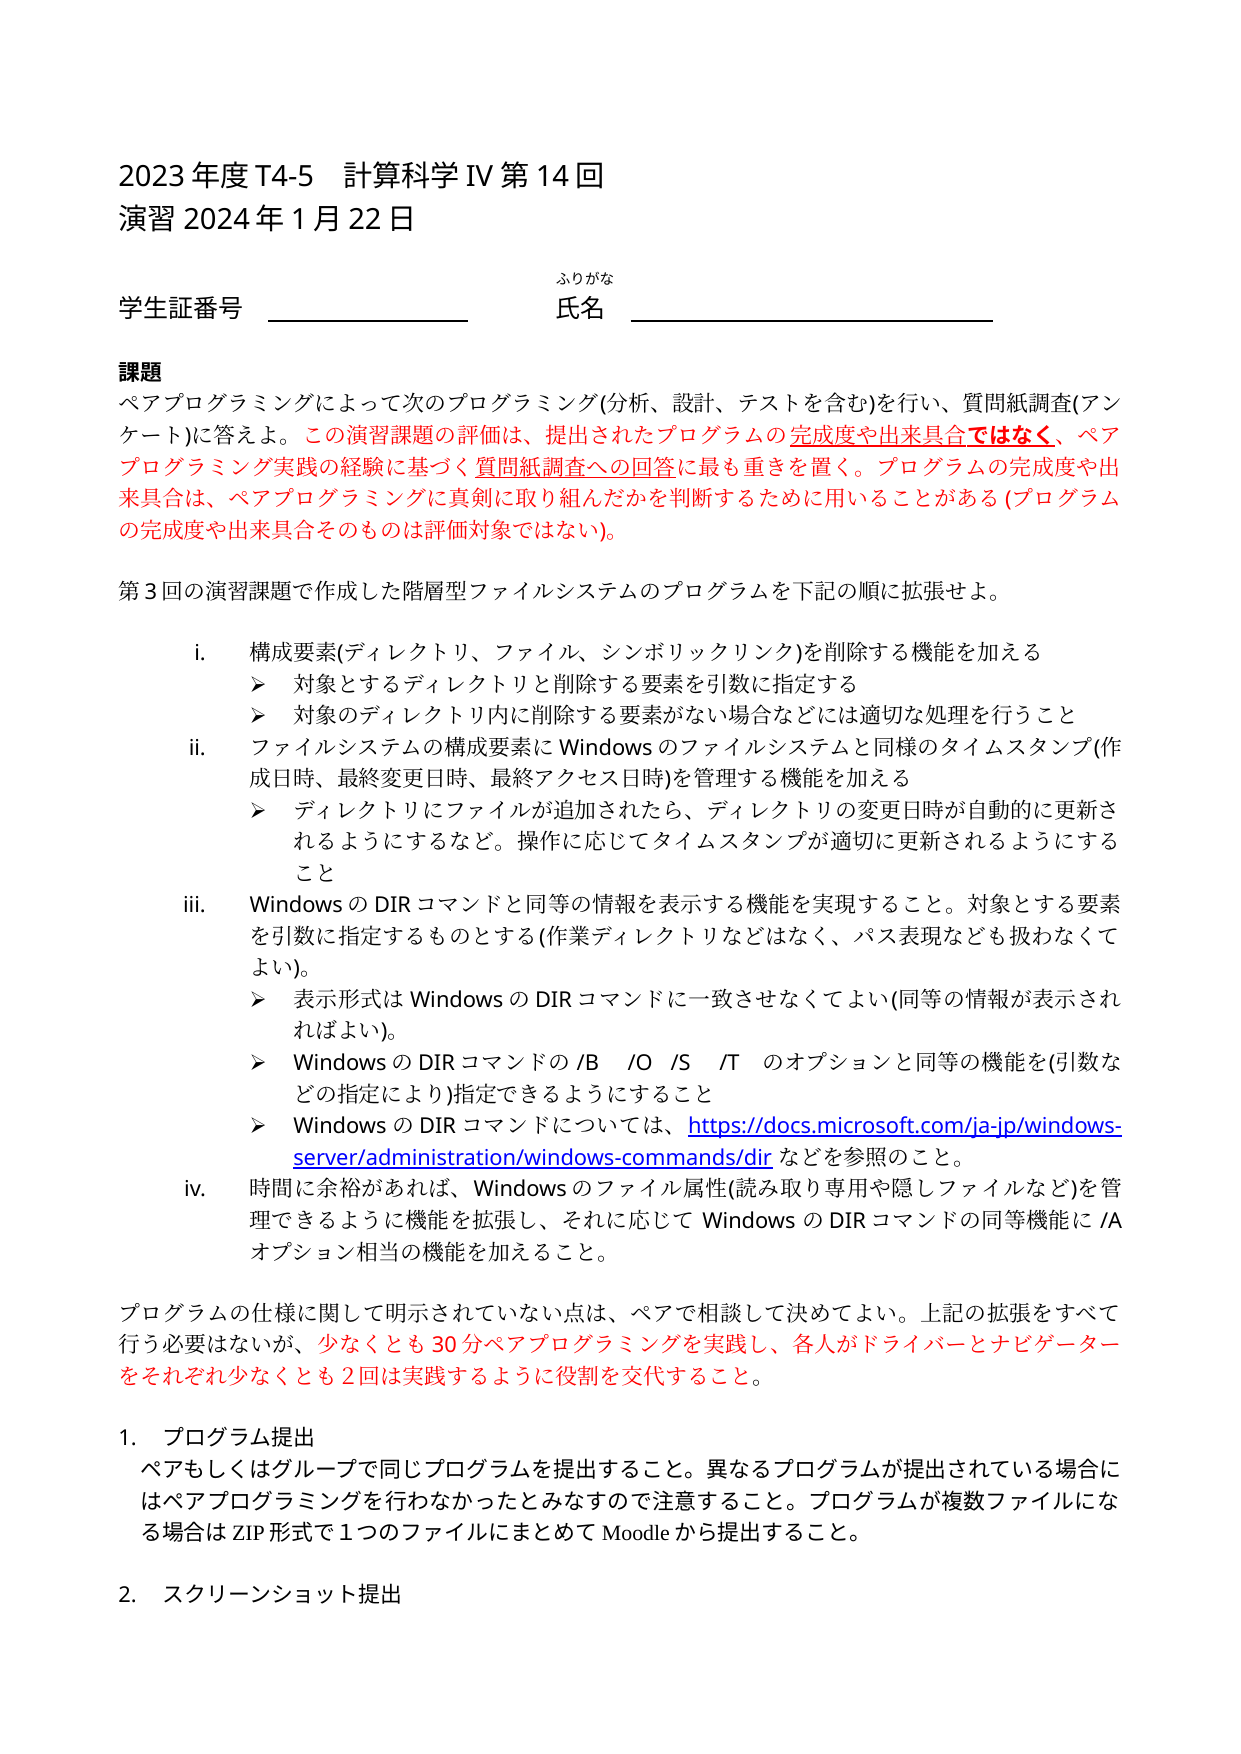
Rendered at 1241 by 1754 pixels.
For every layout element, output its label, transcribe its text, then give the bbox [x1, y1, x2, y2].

text 学生証番号 氏名 [118, 289, 1122, 325]
list WindowsのDIRコマンドと同等の情報を表示する機能を実現すること。対象とする要素を引数に指定するものとする(作業ディレクトリなどはなく、パス表現なども扱わなくてよい)。 [206, 887, 1122, 982]
subtitle プログラム提出 [118, 1420, 1122, 1452]
list 対象のディレクトリ内に削除する要素がない場合などには適切な処理を行うこと [249, 698, 1122, 730]
text 2023年度T4-5 計算科学IV 第14回 [118, 153, 1122, 195]
list ファイルシステムの構成要素にWindowsのファイルシステムと同様のタイムスタンプ(作成日時、最終変更日時、最終アクセス日時)を管理する機能を加える [206, 730, 1122, 793]
subtitle スクリーンショット提出 [118, 1577, 1122, 1608]
text 課題 [118, 355, 1122, 386]
list ディレクトリにファイルが追加されたら、ディレクトリの変更日時が自動的に更新されるようにするなど。操作に応じてタイムスタンプが適切に更新されるようにすること [249, 793, 1122, 887]
list 対象とするディレクトリと削除する要素を引数に指定する [249, 667, 1122, 698]
text ペアプログラミングによって次のプログラミング(分析、設計、テストを含む)を行い、質問紙調査(アンケート)に答えよ。この演習課題の評価は、提出されたプログラムの完成度や出来具合ではなく、ペアプログラミング実践の経験に基づく質問紙調査への回答に最も重きを置く。プログラムの完成度や出来具合は、ペアプログラミングに真剣に取り組んだかを判断するために用いることがある(プログラムの完成度や出来具合そのものは評価対象ではない)。 [118, 386, 1122, 544]
list WindowsのDIRコマンドの /B /O /S /T のオプションと同等の機能を(引数などの指定により)指定できるようにすること [249, 1045, 1122, 1108]
list WindowsのDIRコマンドについては、https://docs.microsoft.com/ja-jp/windows-server/administration/windows-commands/dir などを参照のこと。 [249, 1108, 1122, 1172]
text 演習 2024年1月22日 [118, 195, 1122, 238]
text プログラムの仕様に関して明示されていない点は、ペアで相談して決めてよい。上記の拡張をすべて行う必要はないが、少なくとも30分ペアプログラミングを実践し、各人がドライバーとナビゲーターをそれぞれ少なくとも２回は実践するように役割を交代すること。 [118, 1296, 1122, 1390]
text ペアもしくはグループで同じプログラムを提出すること。異なるプログラムが提出されている場合にはペアプログラミングを行わなかったとみなすので注意すること。プログラムが複数ファイルになる場合はZIP形式で１つのファイルにまとめてMoodleから提出すること。 [140, 1452, 1122, 1547]
text 第3回の演習課題で作成した階層型ファイルシステムのプログラムを下記の順に拡張せよ。 [118, 574, 1122, 606]
list 時間に余裕があれば、Windowsのファイル属性(読み取り専用や隠しファイルなど)を管理できるように機能を拡張し、それに応じて Windows のDIRコマンドの同等機能に /A オプション相当の機能を加えること。 [206, 1172, 1122, 1266]
list 構成要素(ディレクトリ、ファイル、シンボリックリンク)を削除する機能を加える [206, 636, 1122, 667]
list 表示形式はWindowsのDIRコマンドに一致させなくてよい(同等の情報が表示されればよい)。 [249, 982, 1122, 1045]
text ふりがな [118, 268, 1122, 289]
